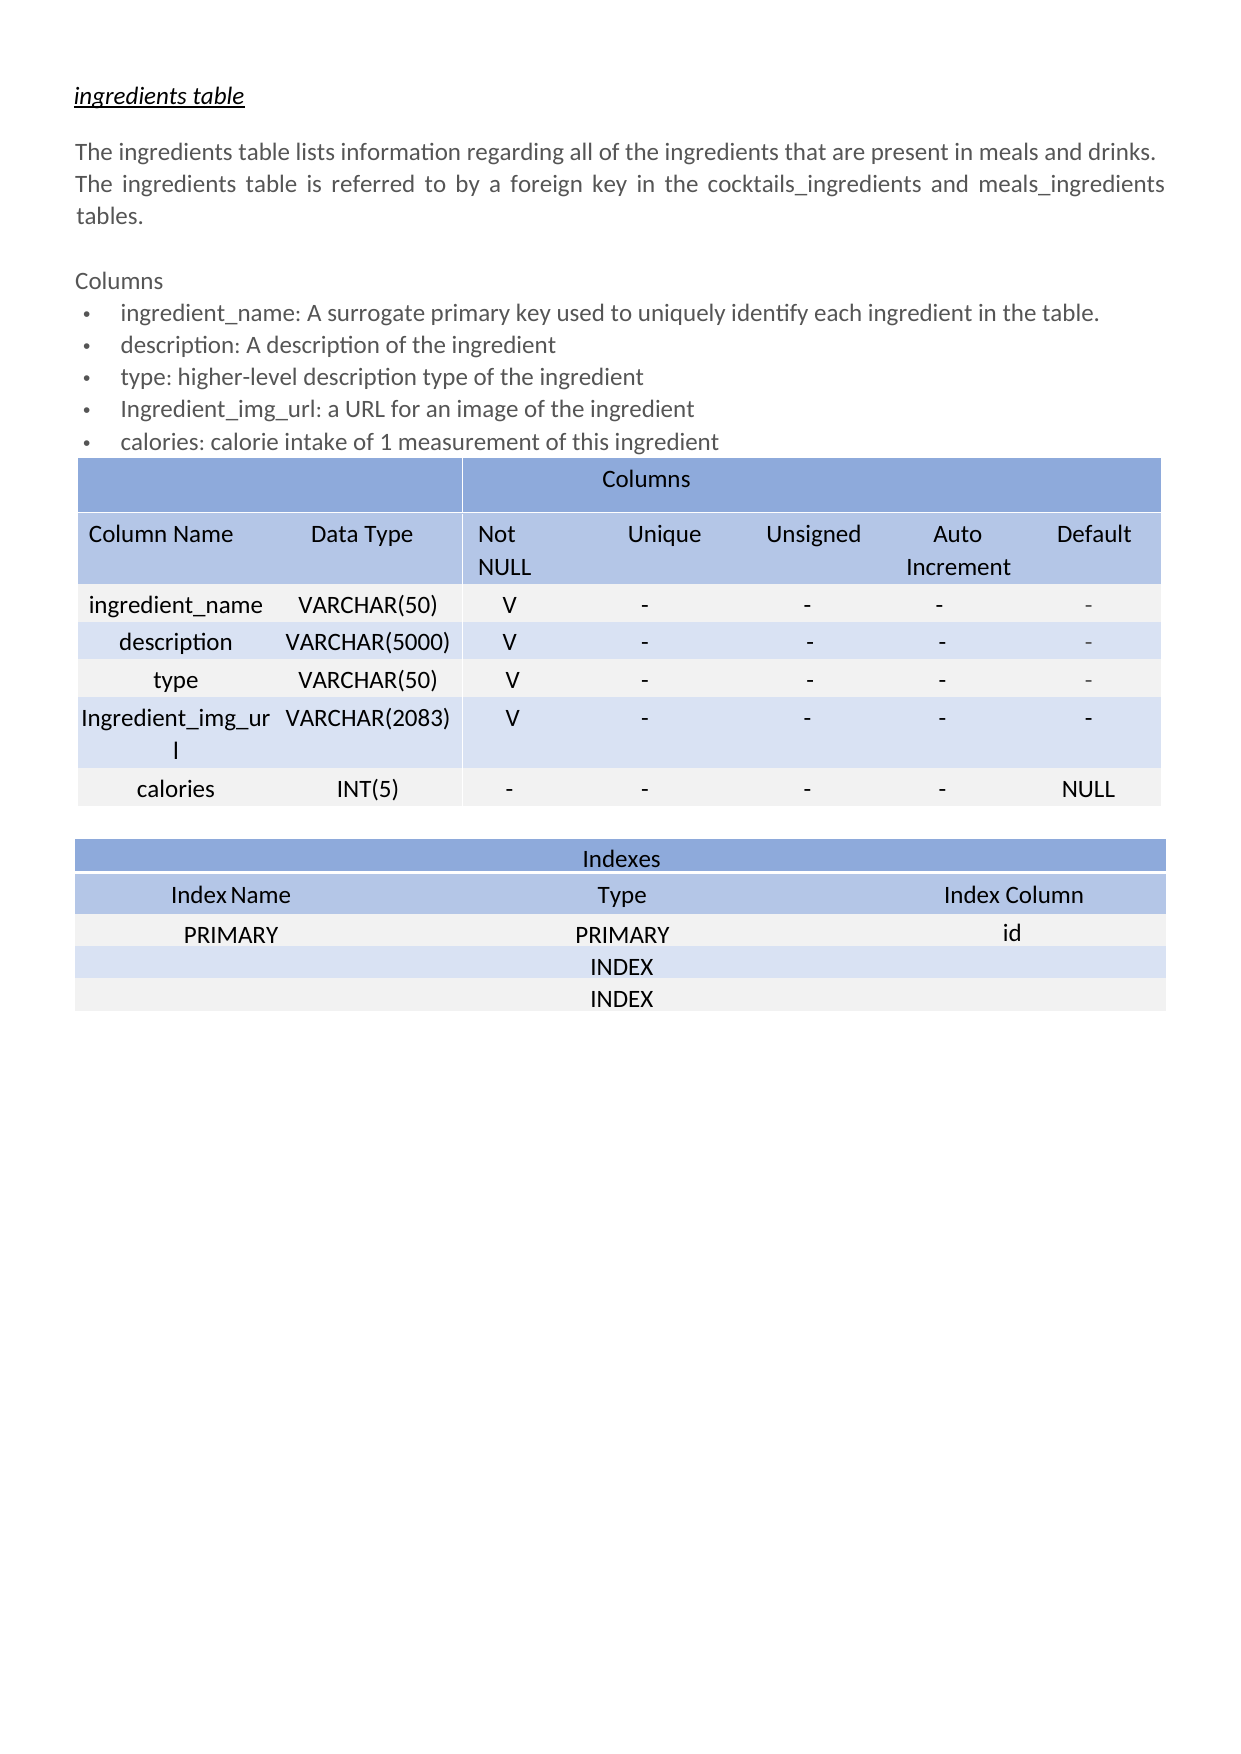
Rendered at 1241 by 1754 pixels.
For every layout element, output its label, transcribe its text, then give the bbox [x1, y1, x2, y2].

table_cell type [78, 659, 285, 697]
table_cell - [1027, 697, 1161, 768]
table_cell V [463, 659, 583, 697]
table_cell - [1027, 584, 1161, 622]
table_cell - [583, 768, 764, 806]
text Columns [75, 265, 1166, 295]
table_cell Data Type [285, 514, 462, 584]
table_cell - [583, 622, 764, 659]
table_header Columns [583, 458, 764, 512]
subtitle ingredients table [73, 80, 1224, 110]
table_cell Default [1027, 514, 1161, 584]
table_cell NULL [1027, 768, 1161, 806]
table_cell description [78, 622, 285, 659]
list description: A description of the ingredient [83, 329, 1166, 360]
table_header [463, 458, 583, 512]
list type: higher-level description type of the ingredient [83, 361, 1166, 392]
table_cell Unique [583, 514, 764, 584]
list calories: calorie intake of 1 measurement of this ingredient [83, 426, 1166, 456]
table_cell - [1027, 659, 1161, 697]
table_cell VARCHAR(2083) [285, 697, 462, 768]
table_cell Auto Increment [891, 514, 1027, 584]
table_cell Unsigned [764, 514, 891, 584]
table_cell Ingredient_img_url [78, 697, 285, 768]
table_header [1027, 458, 1161, 512]
table_cell - [891, 659, 1027, 697]
table_cell calories [78, 768, 285, 806]
text The ingredients table is referred to by a foreign key in the cocktails_ingredients and meals_ingredients tables. [75, 168, 1166, 230]
table_cell V [463, 622, 583, 659]
table_header [891, 458, 1027, 512]
table_cell - [764, 659, 891, 697]
table_cell Column Name [78, 514, 285, 584]
table_header [764, 458, 891, 512]
table_cell Not NULL [463, 514, 583, 584]
table_cell - [463, 768, 583, 806]
table_cell - [764, 622, 891, 659]
table_cell VARCHAR(5000) [285, 622, 462, 659]
table_cell V [463, 697, 583, 768]
text The ingredients table lists information regarding all of the ingredients that are present in meals and drinks. [75, 136, 1166, 166]
table_header [285, 458, 462, 512]
table_cell - [1027, 622, 1161, 659]
table_cell - [583, 697, 764, 768]
table_cell ingredient_name [78, 584, 285, 622]
table_cell - [891, 768, 1027, 806]
table_cell - [764, 697, 891, 768]
list Ingredient_img_url: a URL for an image of the ingredient [83, 394, 1166, 424]
table_cell INT(5) [285, 768, 462, 806]
table_cell - [891, 584, 1027, 622]
table_cell V [463, 584, 583, 622]
table_cell - [764, 584, 891, 622]
table_header [78, 458, 285, 512]
table_cell VARCHAR(50) [285, 659, 462, 697]
table_cell - [583, 659, 764, 697]
table_cell - [583, 584, 764, 622]
table_cell - [764, 768, 891, 806]
table_cell - [891, 622, 1027, 659]
list ingredient_name: A surrogate primary key used to uniquely identify each ingredient in the table. [83, 297, 1166, 328]
table_cell - [891, 697, 1027, 768]
table_cell VARCHAR(50) [285, 584, 462, 622]
